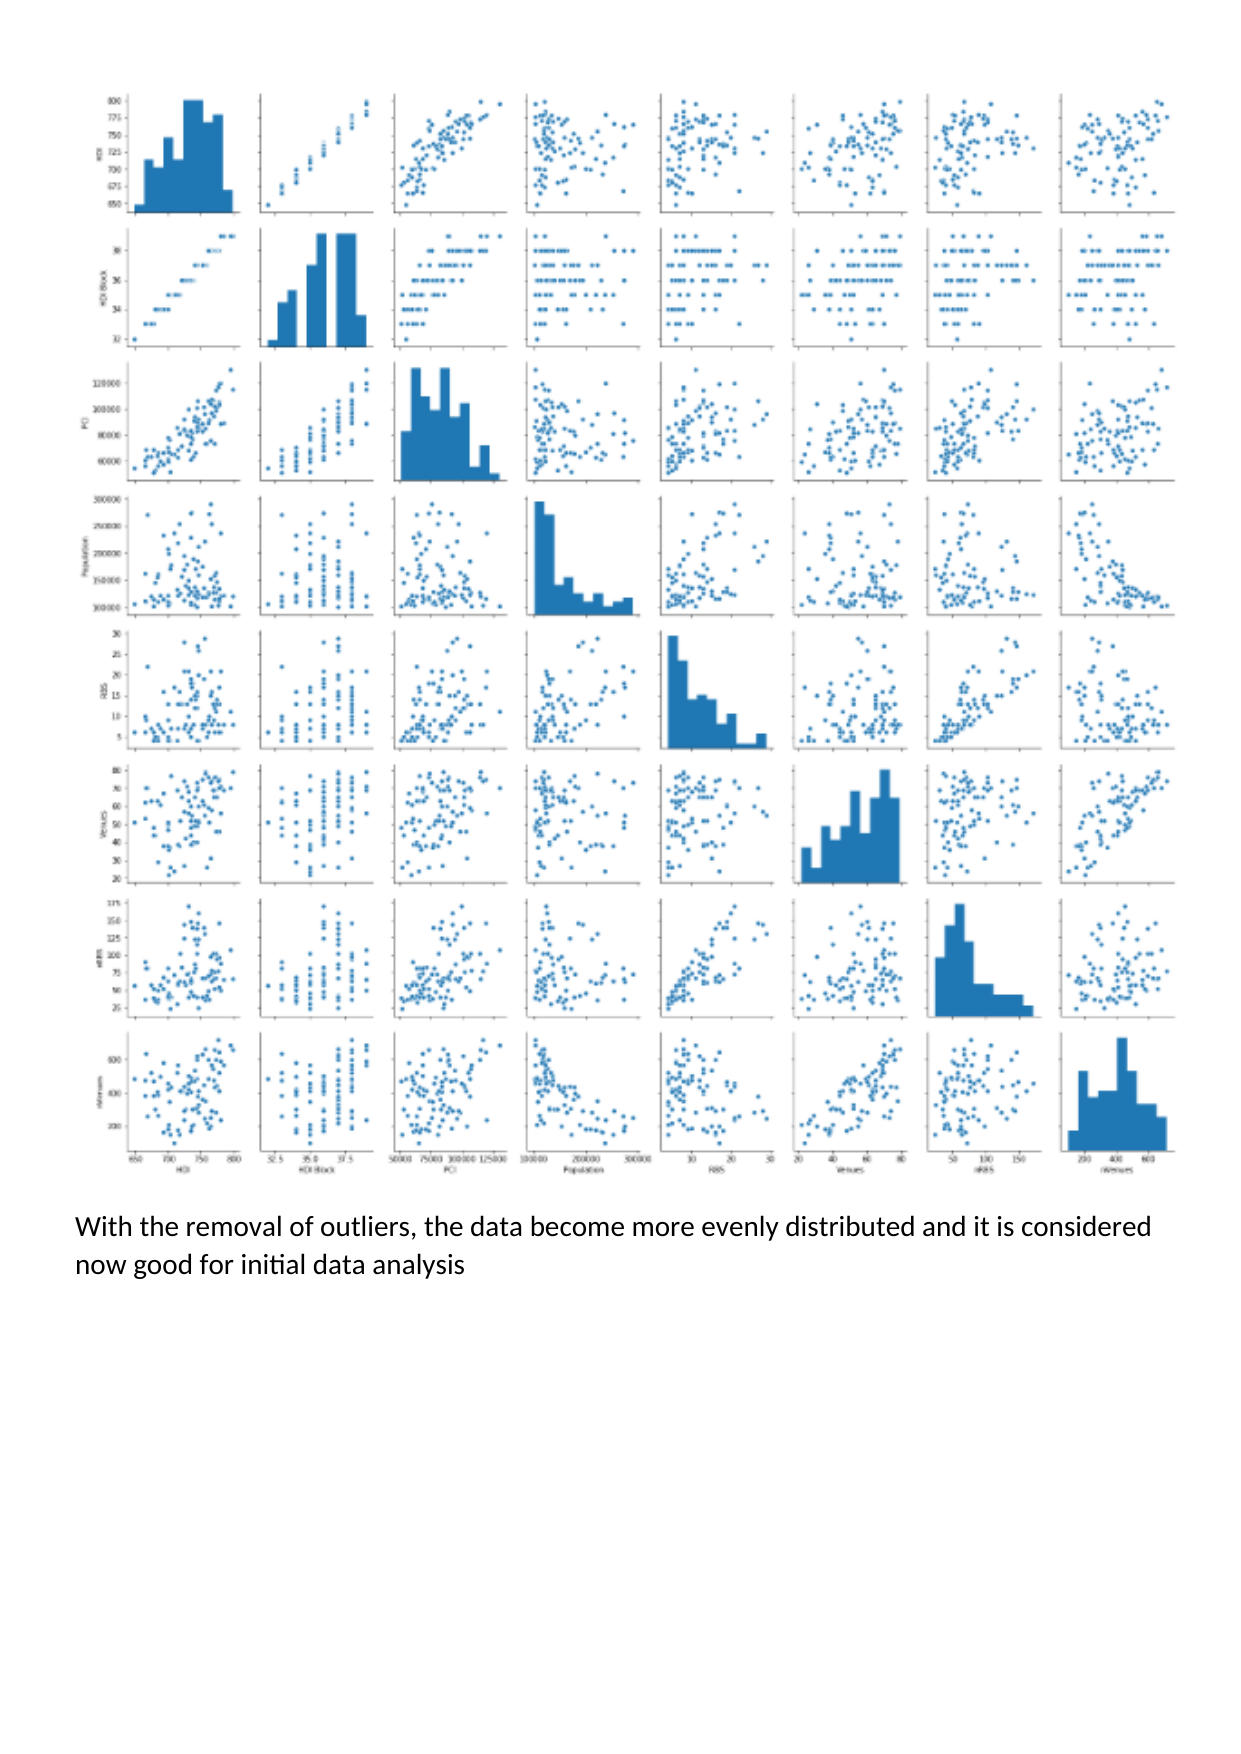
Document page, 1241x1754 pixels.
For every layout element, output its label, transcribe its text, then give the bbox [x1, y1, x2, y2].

text With the removal of outliers, the data become more evenly distributed and it is considered now good for initial data analysis [75, 1208, 1165, 1282]
picture [75, 75, 1204, 1189]
